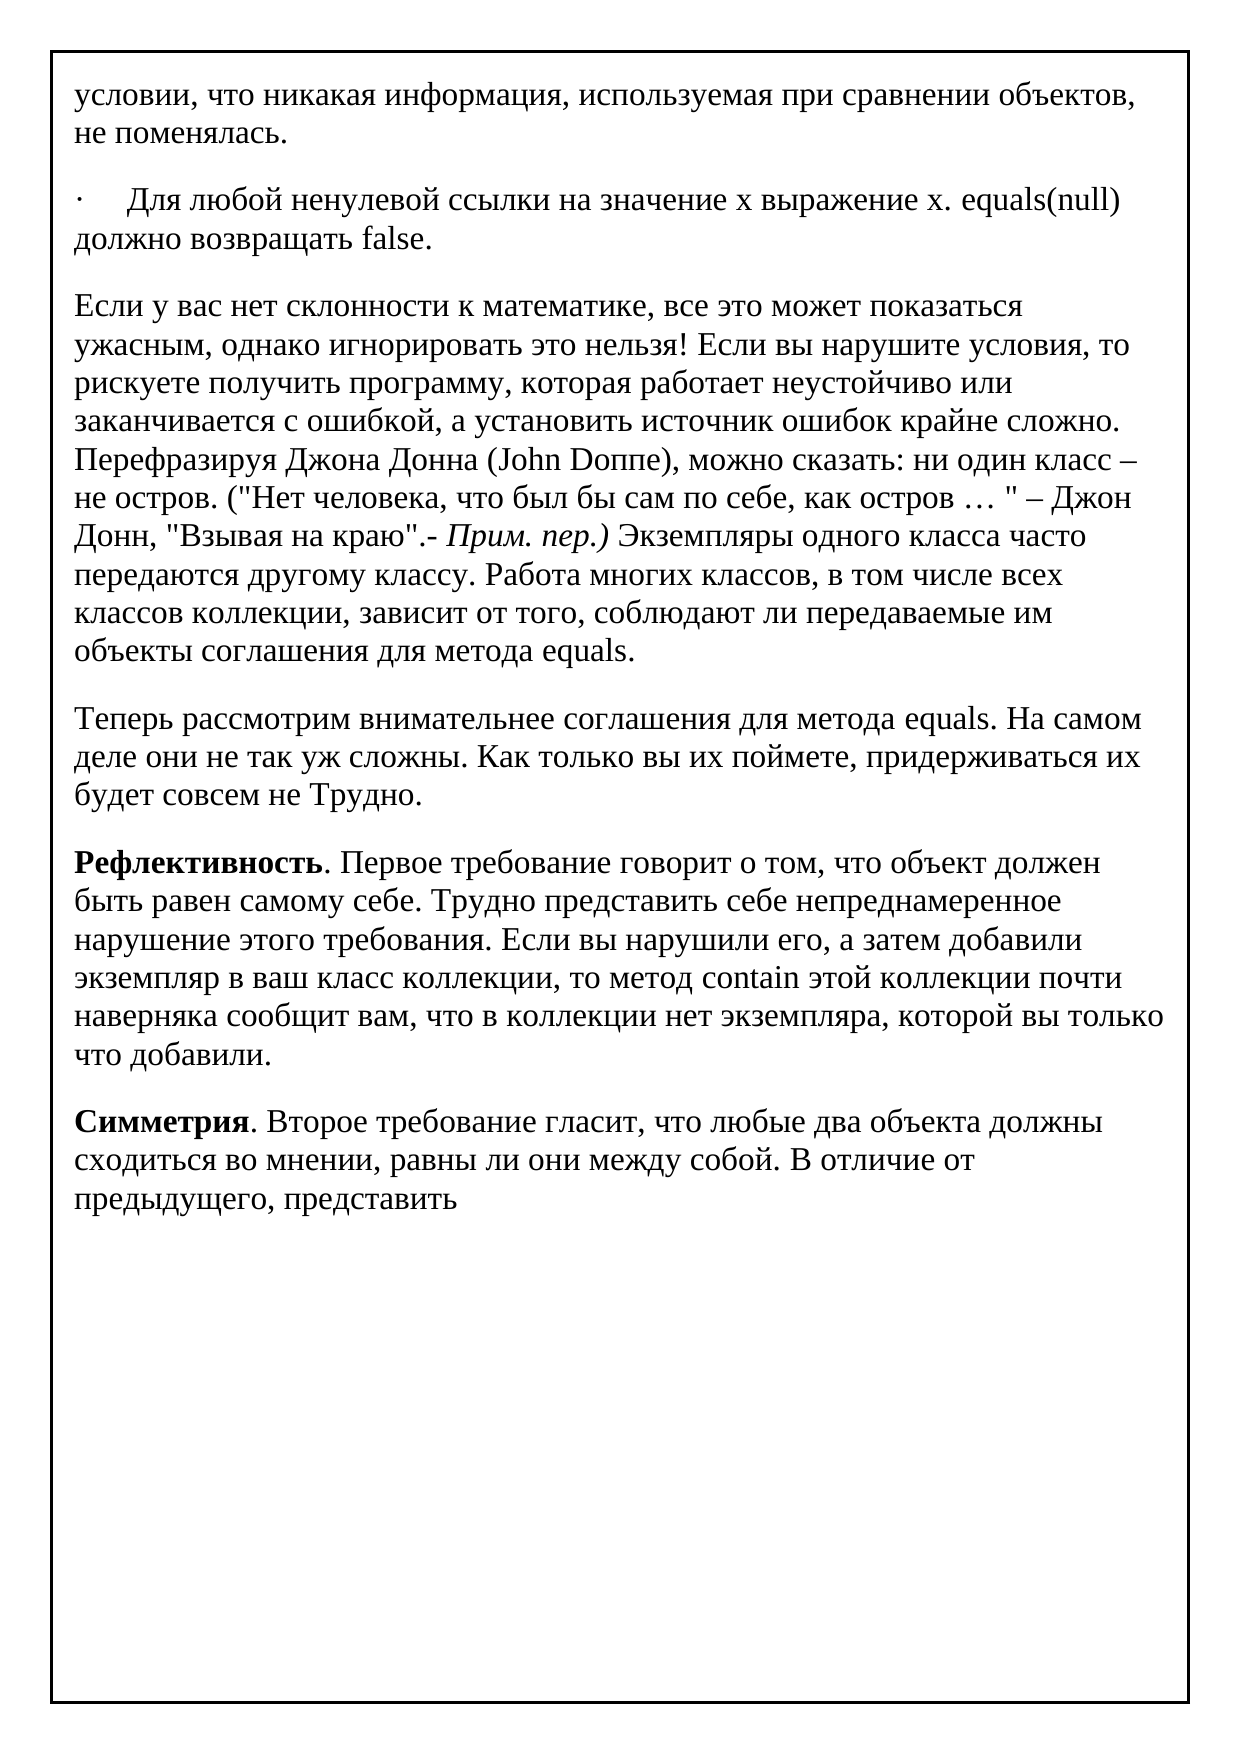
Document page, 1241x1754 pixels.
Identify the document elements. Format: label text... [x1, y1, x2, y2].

text Теперь рассмотрим внимательнее соглашения для метода equals. На самом деле они не так уж сложны. Как только вы их поймете, придерживаться их будет совсем не Трудно. [74, 698, 1167, 813]
text Симметрия. Второе требование гласит, что любые два объекта должны сходиться во мнении, равны ли они между собой. В отличие от предыдущего, представить [74, 1101, 1167, 1216]
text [74, 74, 1167, 151]
text Рефлективность. Первое требование говорит о том, что объект должен быть равен самому себе. Трудно представить себе непреднамеренное нарушение этого требования. Если вы нарушили его, а затем добавили экземпляр в ваш класс коллекции, то метод contain этой коллекции почти наверняка сообщит вам, что в коллекции нет экземпляра, которой вы только что добавили. [74, 842, 1167, 1072]
text Если у вас нет склонности к математике, все это может показаться ужасным, однако игнорировать это нельзя! Если вы нарушите условия, то рискуете получить программу, которая работает неустойчиво или заканчивается с ошибкой, а установить источник ошибок крайне сложно. Перефразируя Джона Донна (John Dоппе), можно сказать: ни один класс – не остров. ("Нет человека, что был бы сам по себе, как остров … " – Джон Донн, "Взывая на краю".- Прим. пер.) Экземпляры одного класса часто передаются другому классу. Работа многих классов, в том числе всех классов коллекции, зависит от того, соблюдают ли передаваемые им объекты соглашения для метода equals. [74, 286, 1167, 669]
text · Для любой ненулевой ссылки на значение х выражение х. equals(null) должно возвращать false. [74, 180, 1167, 256]
